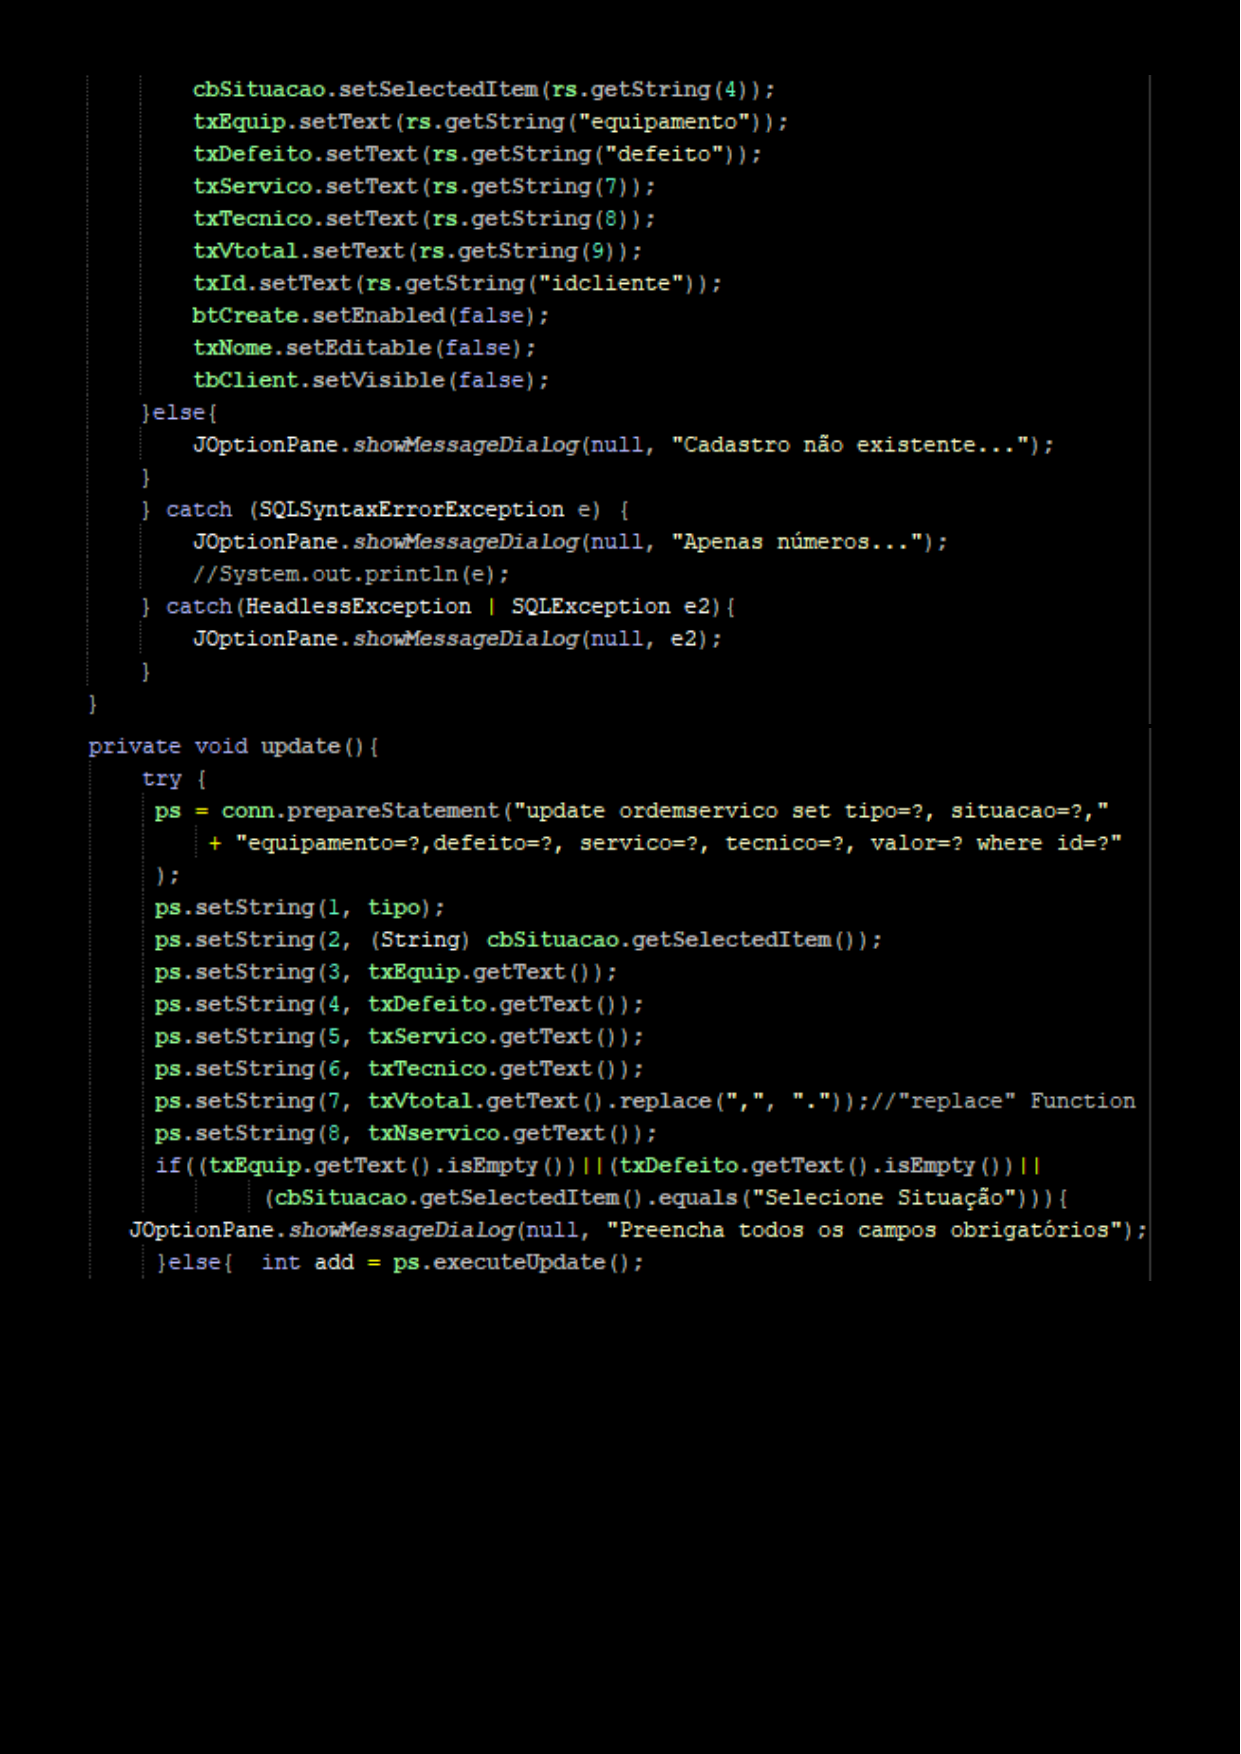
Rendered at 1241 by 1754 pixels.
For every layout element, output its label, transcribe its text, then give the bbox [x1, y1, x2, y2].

picture [83, 75, 1157, 724]
picture [80, 728, 1160, 1281]
